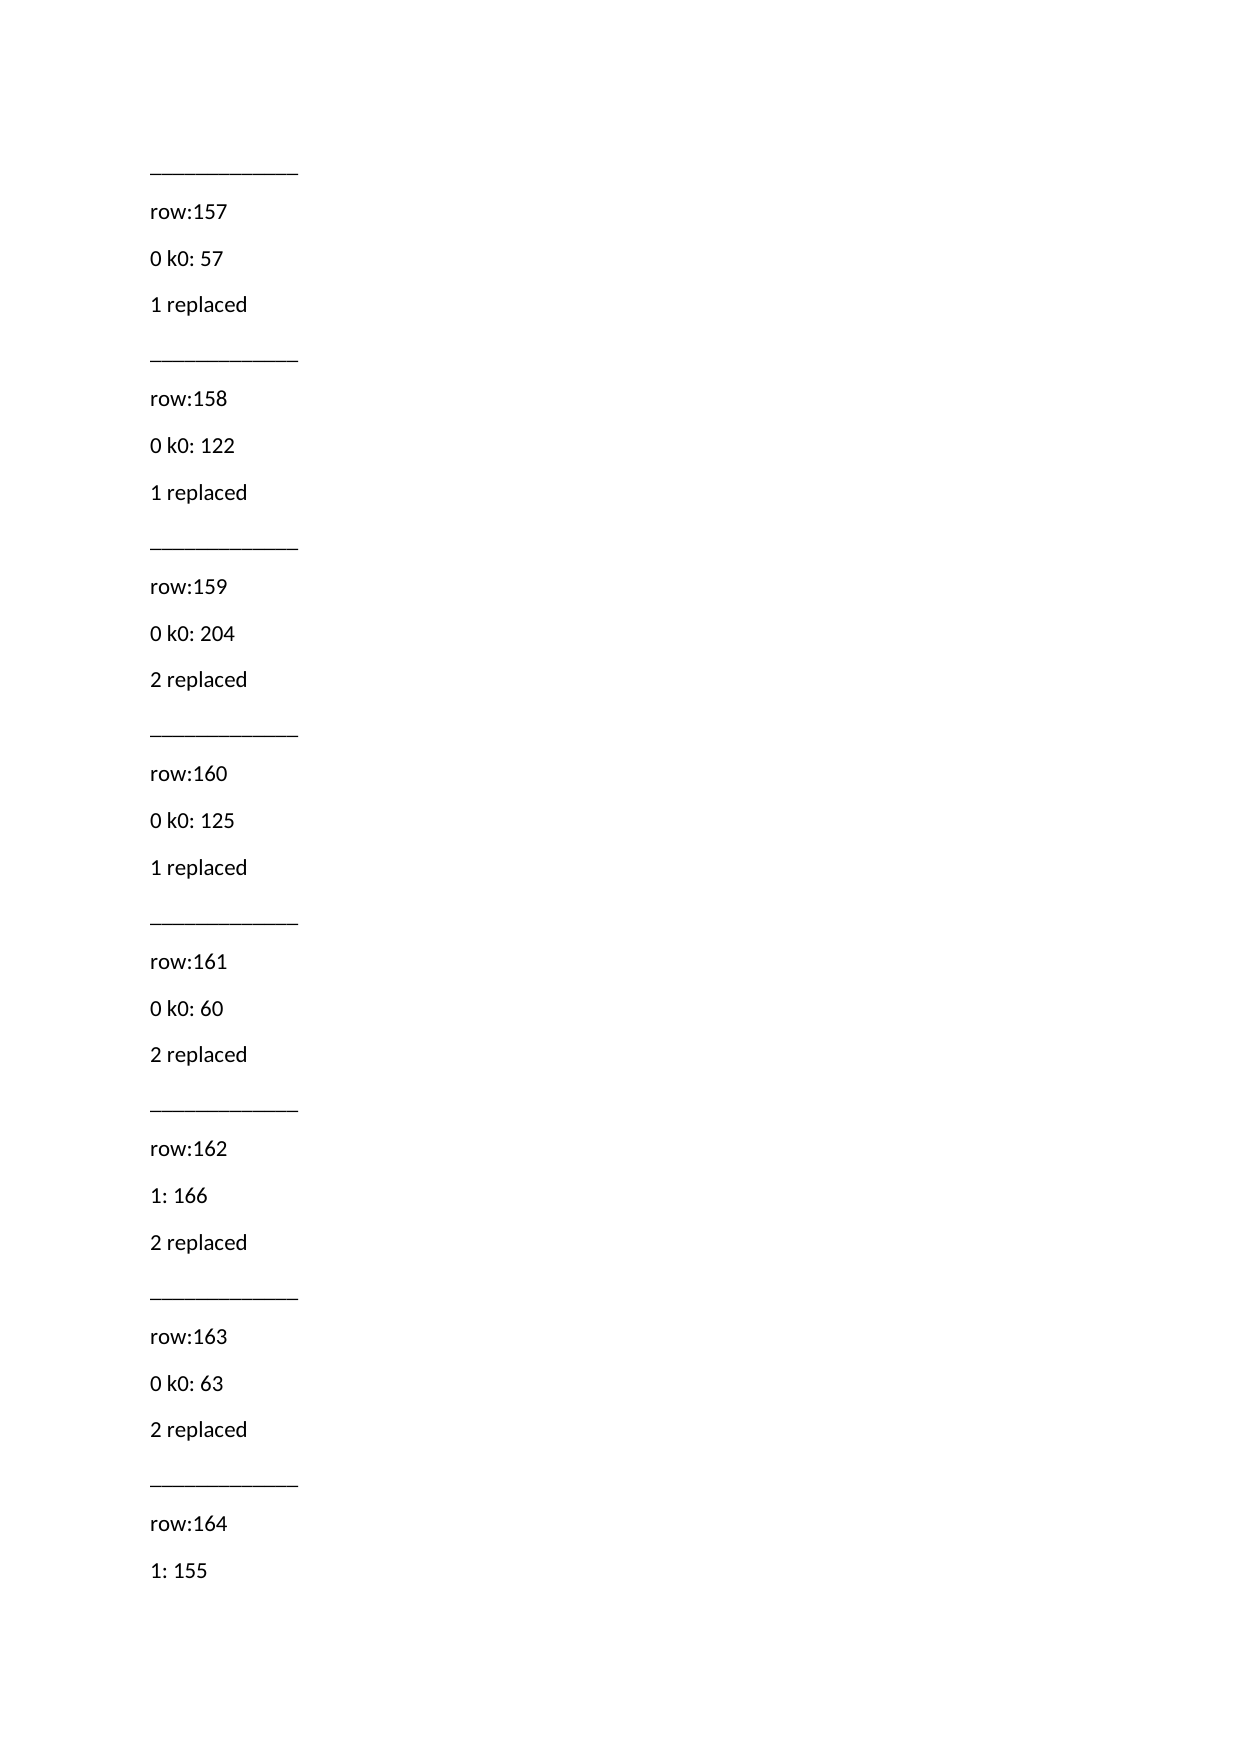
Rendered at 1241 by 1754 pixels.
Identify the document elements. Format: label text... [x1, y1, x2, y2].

text row:161 [150, 947, 1090, 975]
text 2 replaced [150, 1228, 1090, 1256]
text row:160 [150, 759, 1090, 787]
text _____________ [150, 337, 1090, 366]
text row:162 [150, 1134, 1090, 1162]
text 1 replaced [150, 291, 1090, 319]
text _____________ [150, 525, 1090, 553]
text 1: 166 [150, 1181, 1090, 1209]
text _____________ [150, 1275, 1090, 1303]
text 1 replaced [150, 478, 1090, 506]
text row:164 [150, 1509, 1090, 1537]
text 0 k0: 63 [150, 1369, 1090, 1397]
text row:157 [150, 197, 1090, 225]
text 0 k0: 204 [150, 619, 1090, 647]
text _____________ [150, 150, 1090, 178]
text _____________ [150, 1462, 1090, 1491]
text 2 replaced [150, 1416, 1090, 1444]
text _____________ [150, 1087, 1090, 1116]
text 0 k0: 60 [150, 994, 1090, 1022]
text 0 k0: 57 [150, 244, 1090, 272]
text 0 k0: 122 [150, 431, 1090, 459]
text 0 k0: 125 [150, 806, 1090, 834]
text 1 replaced [150, 853, 1090, 881]
text row:163 [150, 1322, 1090, 1350]
text 2 replaced [150, 1041, 1090, 1069]
text row:158 [150, 384, 1090, 412]
text _____________ [150, 900, 1090, 928]
text _____________ [150, 712, 1090, 741]
text row:159 [150, 572, 1090, 600]
text 2 replaced [150, 666, 1090, 694]
text 1: 155 [150, 1556, 1090, 1584]
